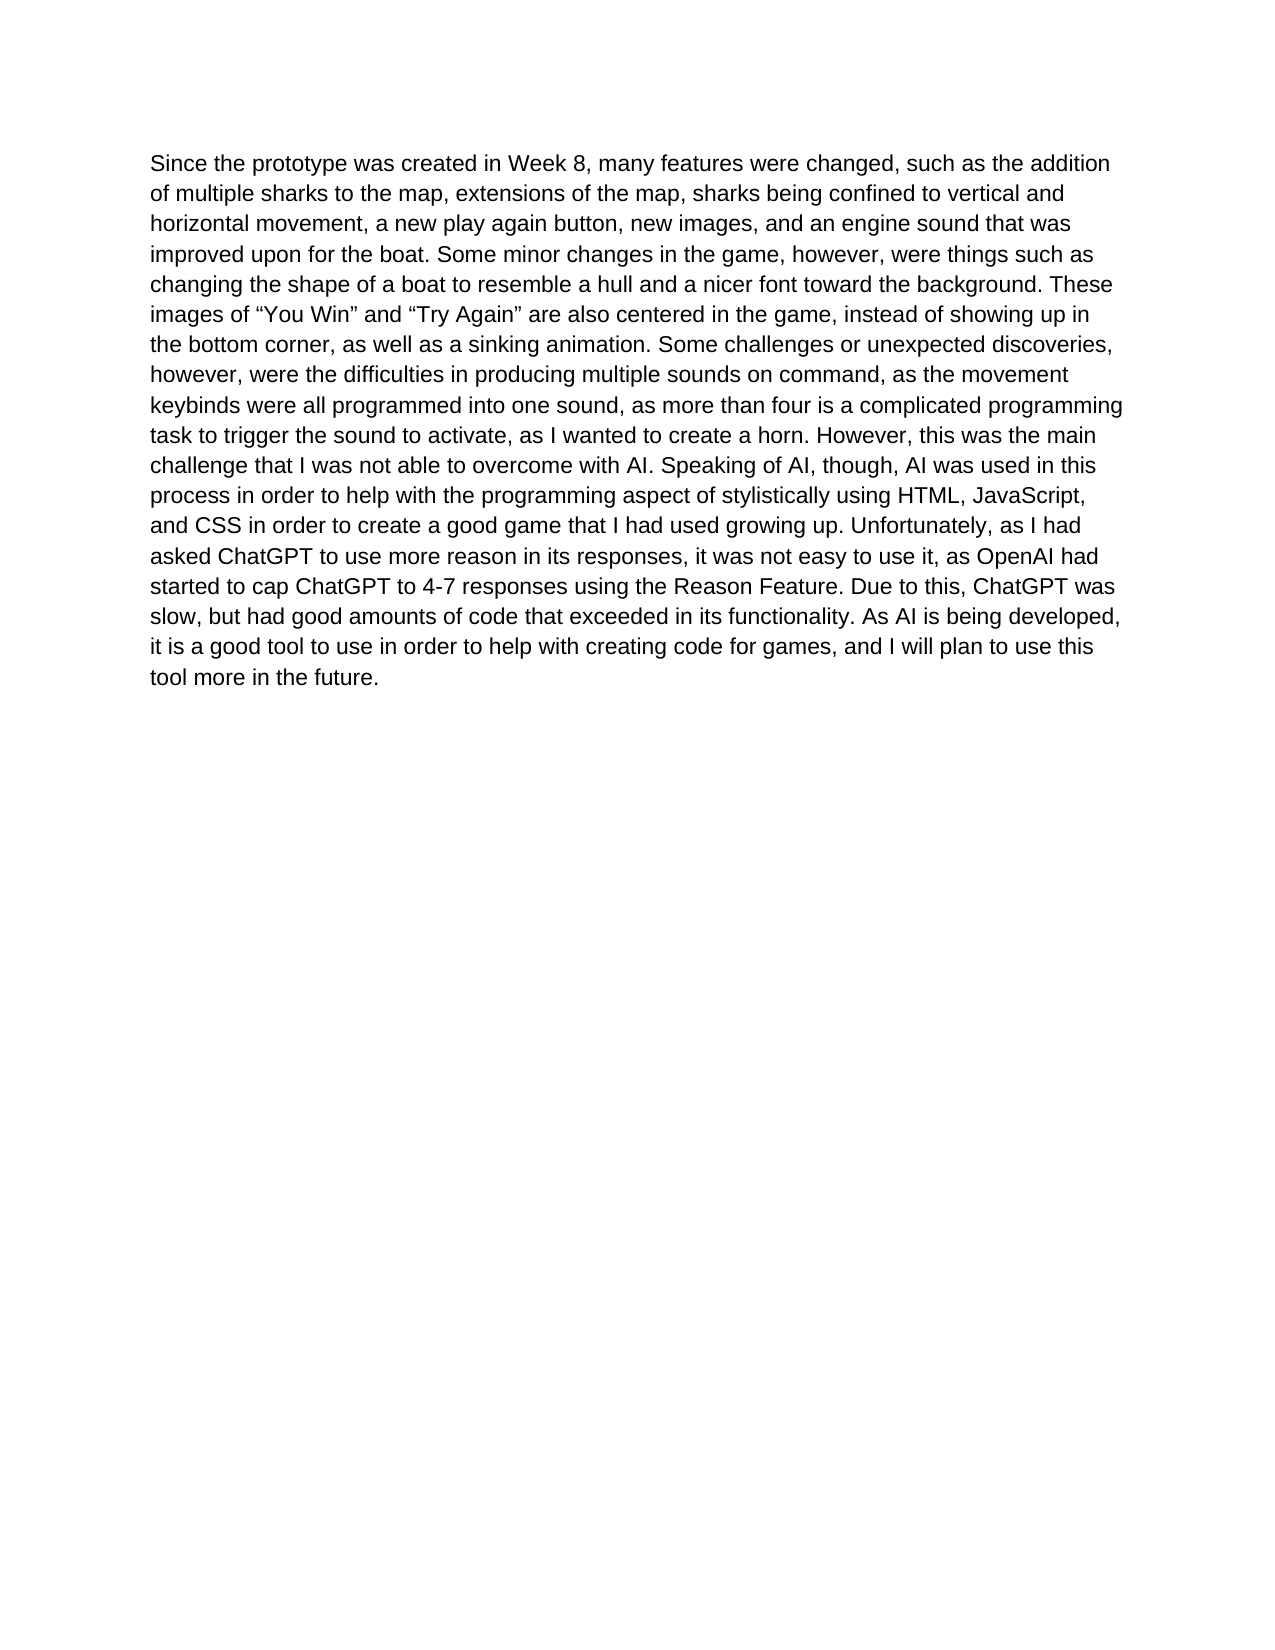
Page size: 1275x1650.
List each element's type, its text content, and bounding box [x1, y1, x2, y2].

text Since the prototype was created in Week 8, many features were changed, such as the addition of multiple sharks to the map, extensions of the map, sharks being confined to vertical and horizontal movement, a new play again button, new images, and an engine sound that was improved upon for the boat. Some minor changes in the game, however, were things such as changing the shape of a boat to resemble a hull and a nicer font toward the background. These images of “You Win” and “Try Again” are also centered in the game, instead of showing up in the bottom corner, as well as a sinking animation. Some challenges or unexpected discoveries, however, were the difficulties in producing multiple sounds on command, as the movement keybinds were all programmed into one sound, as more than four is a complicated programming task to trigger the sound to activate, as I wanted to create a horn. However, this was the main challenge that I was not able to overcome with AI. Speaking of AI, though, AI was used in this process in order to help with the programming aspect of stylistically using HTML, JavaScript, and CSS in order to create a good game that I had used growing up. Unfortunately, as I had asked ChatGPT to use more reason in its responses, it was not easy to use it, as OpenAI had started to cap ChatGPT to 4-7 responses using the Reason Feature. Due to this, ChatGPT was slow, but had good amounts of code that exceeded in its functionality. As AI is being developed, it is a good tool to use in order to help with creating code for games, and I will plan to use this tool more in the future. [150, 150, 1125, 690]
